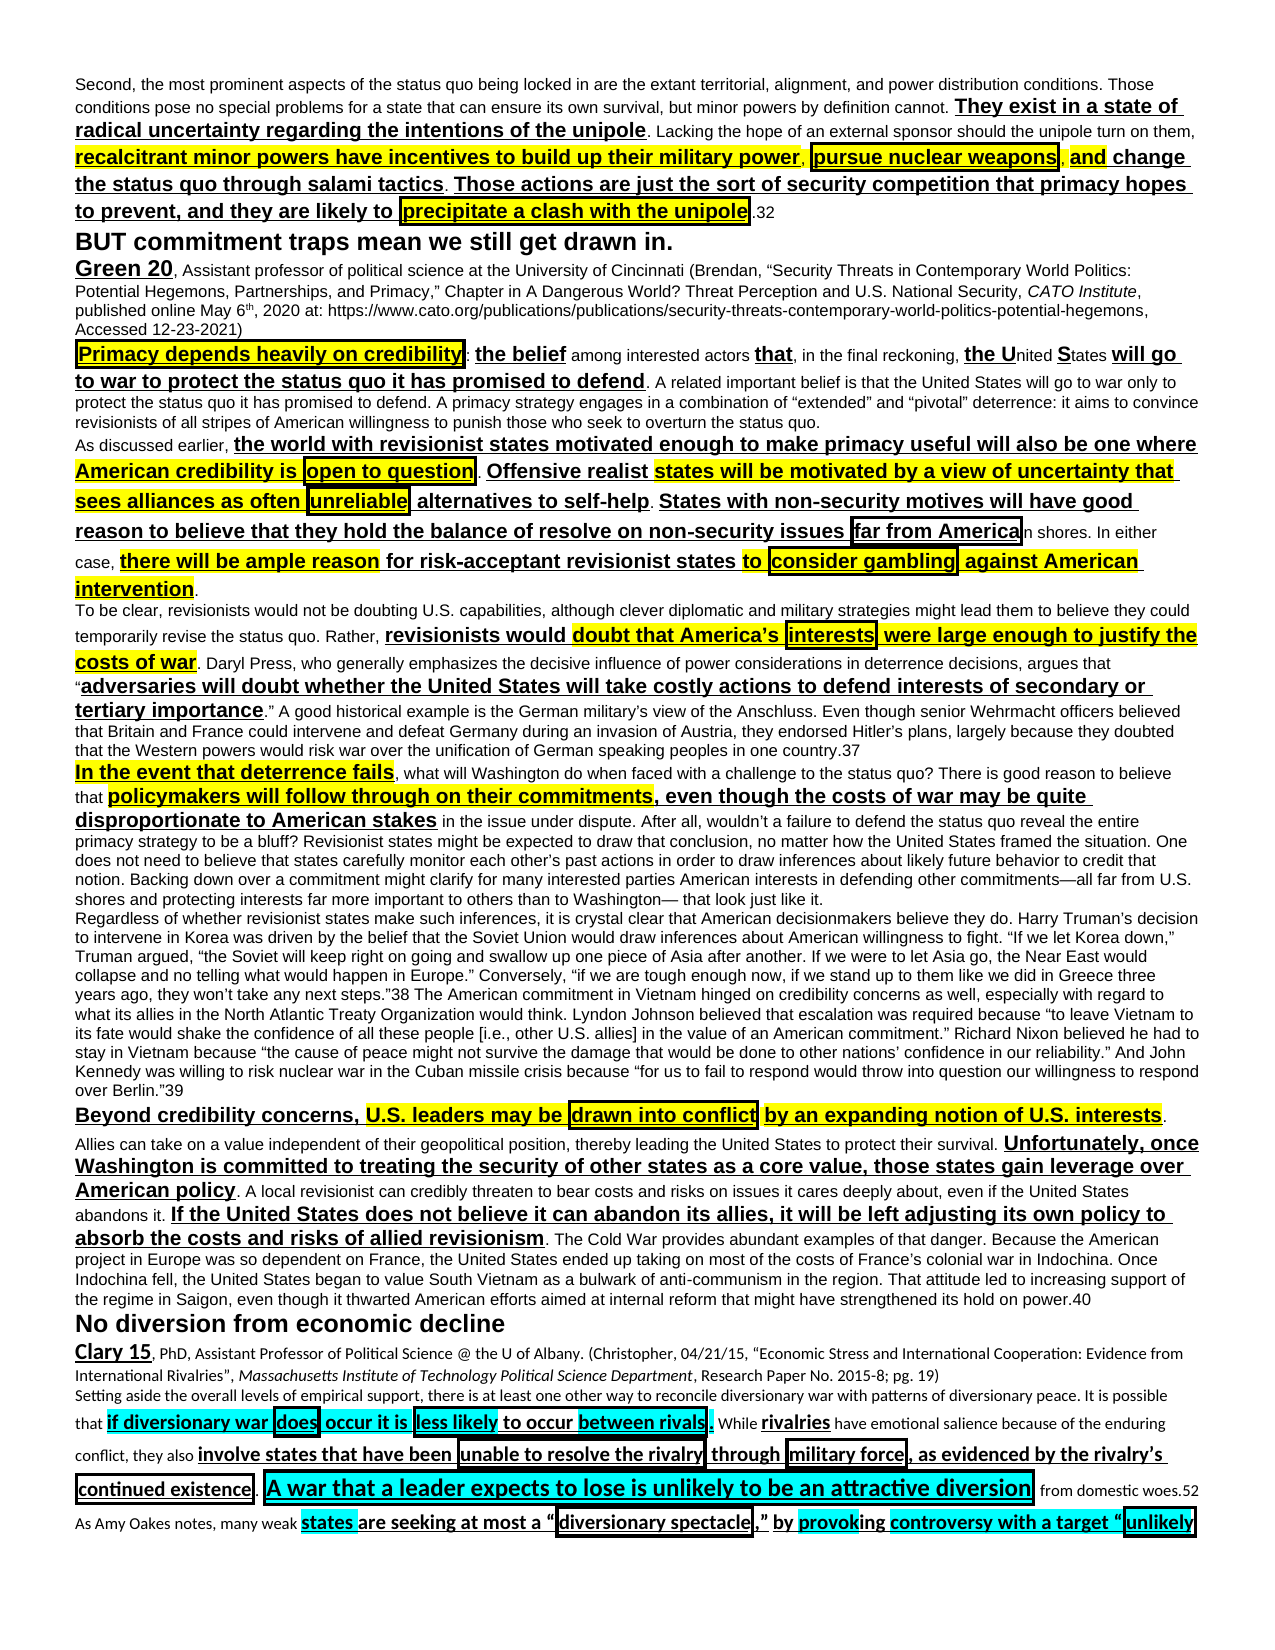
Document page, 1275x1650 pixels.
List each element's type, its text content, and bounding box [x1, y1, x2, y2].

text Primacy depends heavily on credibility: the belief among interested actors that, in the final reckoning, the United States will go to war to protect the status quo it has promised to defend. A related important belief is that the United States will go to war only to protect the status quo it has promised to defend. A primacy strategy engages in a combination of “extended” and “pivotal” deterrence: it aims to convince revisionists of all stripes of American willingness to punish those who seek to overturn the status quo. [75, 339, 1200, 432]
text Beyond credibility concerns, U.S. leaders may be drawn into conflict by an expanding notion of U.S. interests. Allies can take on a value independent of their geopolitical position, thereby leading the United States to protect their survival. Unfortunately, once Washington is committed to treating the security of other states as a core value, those states gain leverage over American policy. A local revisionist can credibly threaten to bear costs and risks on issues it cares deeply about, even if the United States abandons it. If the United States does not believe it can abandon its allies, it will be left adjusting its own policy to absorb the costs and risks of allied revisionism. The Cold War provides abundant examples of that danger. Because the American project in Europe was so dependent on France, the United States ended up taking on most of the costs of France’s colonial war in Indochina. Once Indochina fell, the United States began to value South Vietnam as a bulwark of anti‐​communism in the region. That attitude led to increasing support of the regime in Saigon, even though it thwarted American efforts aimed at internal reform that might have strengthened its hold on power.40 [75, 1100, 1200, 1308]
subtitle BUT commitment traps mean we still get drawn in. [75, 226, 1200, 255]
text Regardless of whether revisionist states make such inferences, it is crystal clear that American decisionmakers believe they do. Harry Truman’s decision to intervene in Korea was driven by the belief that the Soviet Union would draw inferences about American willingness to fight. “If we let Korea down,” Truman argued, “the Soviet will keep right on going and swallow up one piece of Asia after another. If we were to let Asia go, the Near East would collapse and no telling what would happen in Europe.” Conversely, “if we are tough enough now, if we stand up to them like we did in Greece three years ago, they won’t take any next steps.”38 The American commitment in Vietnam hinged on credibility concerns as well, especially with regard to what its allies in the North Atlantic Treaty Organization would think. Lyndon Johnson believed that escalation was required because “to leave Vietnam to its fate would shake the confidence of all these people [i.e., other U.S. allies] in the value of an American commitment.” Richard Nixon believed he had to stay in Vietnam because “the cause of peace might not survive the damage that would be done to other nations’ confidence in our reliability.” And John Kennedy was willing to risk nuclear war in the Cuban missile crisis because “for us to fail to respond would throw into question our willingness to respond over Berlin.”39 [75, 908, 1200, 1100]
text As discussed earlier, the world with revisionist states motivated enough to make primacy useful will also be one where American credibility is open to question. Offensive realist states will be motivated by a view of uncertainty that sees alliances as often unreliable alternatives to self‐​help. States with non‐​security motives will have good reason to believe that they hold the balance of resolve on non‐​security issues far from American shores. In either case, there will be ample reason for risk‐​acceptant revisionist states to consider gambling against American intervention. [75, 432, 1200, 600]
text To be clear, revisionists would not be doubting U.S. capabilities, although clever diplomatic and military strategies might lead them to believe they could temporarily revise the status quo. Rather, revisionists would doubt that America’s interests were large enough to justify the costs of war. Daryl Press, who generally emphasizes the decisive influence of power considerations in deterrence decisions, argues that “adversaries will doubt whether the United States will take costly actions to defend interests of secondary or tertiary importance.” A good historical example is the German military’s view of the Anschluss. Even though senior Wehrmacht officers believed that Britain and France could intervene and defeat Germany during an invasion of Austria, they endorsed Hitler’s plans, largely because they doubted that the Western powers would risk war over the unification of German speaking peoples in one country.37 [75, 600, 1200, 760]
subtitle No diversion from economic decline [75, 1308, 1200, 1337]
text Clary 15, PhD, Assistant Professor of Political Science @ the U of Albany. (Christopher, 04/21/15, “Economic Stress and International Cooperation: Evidence from International Rivalries”, Massachusetts Institute of Technology Political Science Department, Research Paper No. 2015-8; pg. 19) [75, 1337, 1200, 1386]
text In the event that deterrence fails, what will Washington do when faced with a challenge to the status quo? There is good reason to believe that policymakers will follow through on their commitments, even though the costs of war may be quite disproportionate to American stakes in the issue under dispute. After all, wouldn’t a failure to defend the status quo reveal the entire primacy strategy to be a bluff? Revisionist states might be expected to draw that conclusion, no matter how the United States framed the situation. One does not need to believe that states carefully monitor each other’s past actions in order to draw inferences about likely future behavior to credit that notion. Backing down over a commitment might clarify for many interested parties American interests in defending other commitments—all far from U.S. shores and protecting interests far more important to others than to Washington— that look just like it. [75, 760, 1200, 908]
text Green 20, Assistant professor of political science at the University of Cincinnati (Brendan, “Security Threats in Contemporary World Politics: Potential Hegemons, Partnerships, and Primacy,” Chapter in A Dangerous World? Threat Perception and U.S. National Security, CATO Institute, published online May 6th, 2020 at: https://www.cato.org/publications/publications/security-threats-contemporary-world-politics-potential-hegemons, Accessed 12-23-2021) [75, 255, 1200, 339]
text Second, the most prominent aspects of the status quo being locked in are the extant territorial, alignment, and power distribution conditions. Those conditions pose no special problems for a state that can ensure its own survival, but minor powers by definition cannot. They exist in a state of radical uncertainty regarding the intentions of the unipole. Lacking the hope of an external sponsor should the unipole turn on them, recalcitrant minor powers have incentives to build up their military power, pursue nuclear weapons, and change the status quo through salami tactics. Those actions are just the sort of security competition that primacy hopes to prevent, and they are likely to precipitate a clash with the unipole.32 [75, 75, 1200, 226]
